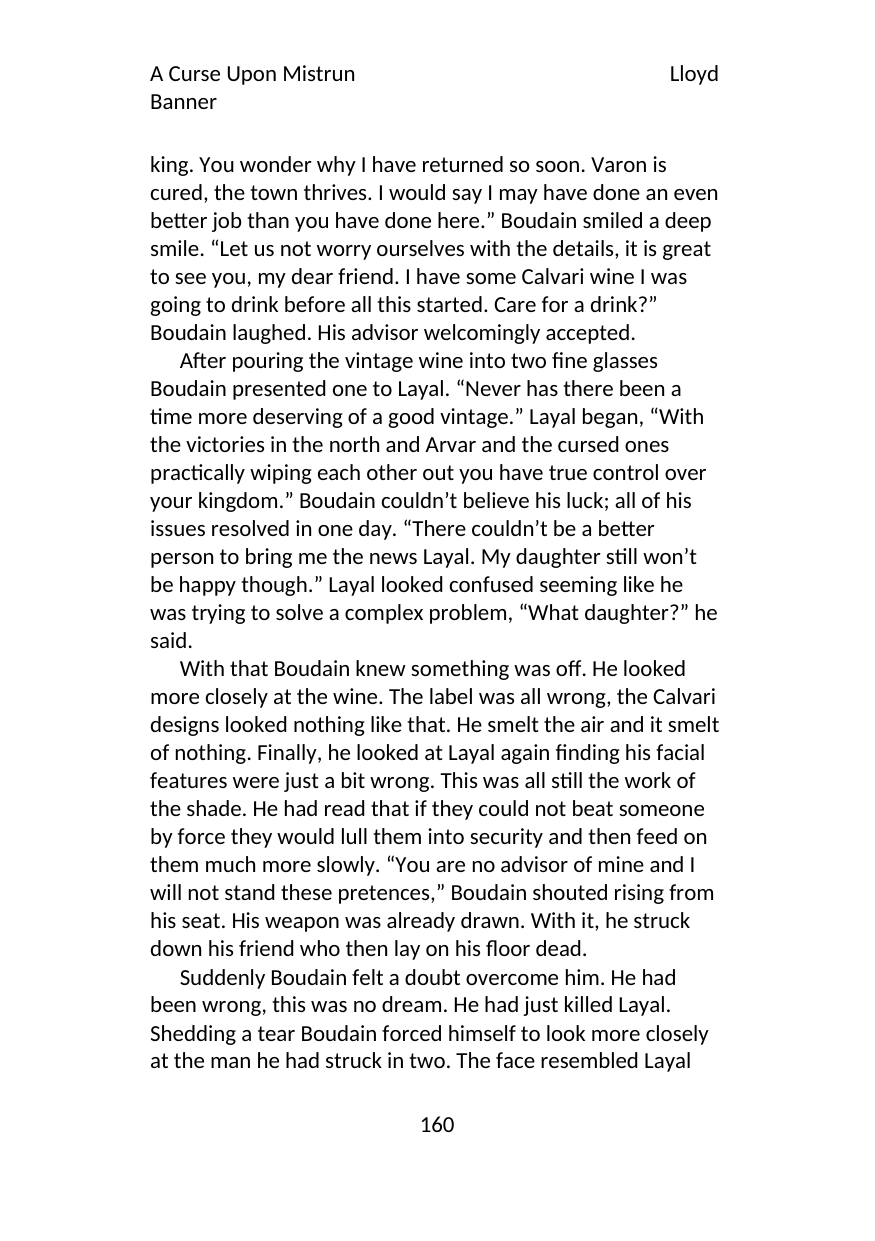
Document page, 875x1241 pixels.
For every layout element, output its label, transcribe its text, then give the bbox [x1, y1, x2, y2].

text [150, 963, 724, 1075]
text With that Boudain knew something was off. He looked more closely at the wine. The label was all wrong, the Calvari designs looked nothing like that. He smelt the air and it smelt of nothing. Finally, he looked at Layal again finding his facial features were just a bit wrong. This was all still the work of the shade. He had read that if they could not beat someone by force they would lull them into security and then feed on them much more slowly. “You are no advisor of mine and I will not stand these pretences,” Boudain shouted rising from his seat. His weapon was already drawn. With it, he struck down his friend who then lay on his floor dead. [150, 654, 724, 963]
text After pouring the vintage wine into two fine glasses Boudain presented one to Layal. “Never has there been a time more deserving of a good vintage.” Layal began, “With the victories in the north and Arvar and the cursed ones practically wiping each other out you have true control over your kingdom.” Boudain couldn’t believe his luck; all of his issues resolved in one day. “There couldn’t be a better person to bring me the news Layal. My daughter still won’t be happy though.” Layal looked confused seeming like he was trying to solve a complex problem, “What daughter?” he said. [150, 346, 724, 654]
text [150, 150, 724, 346]
